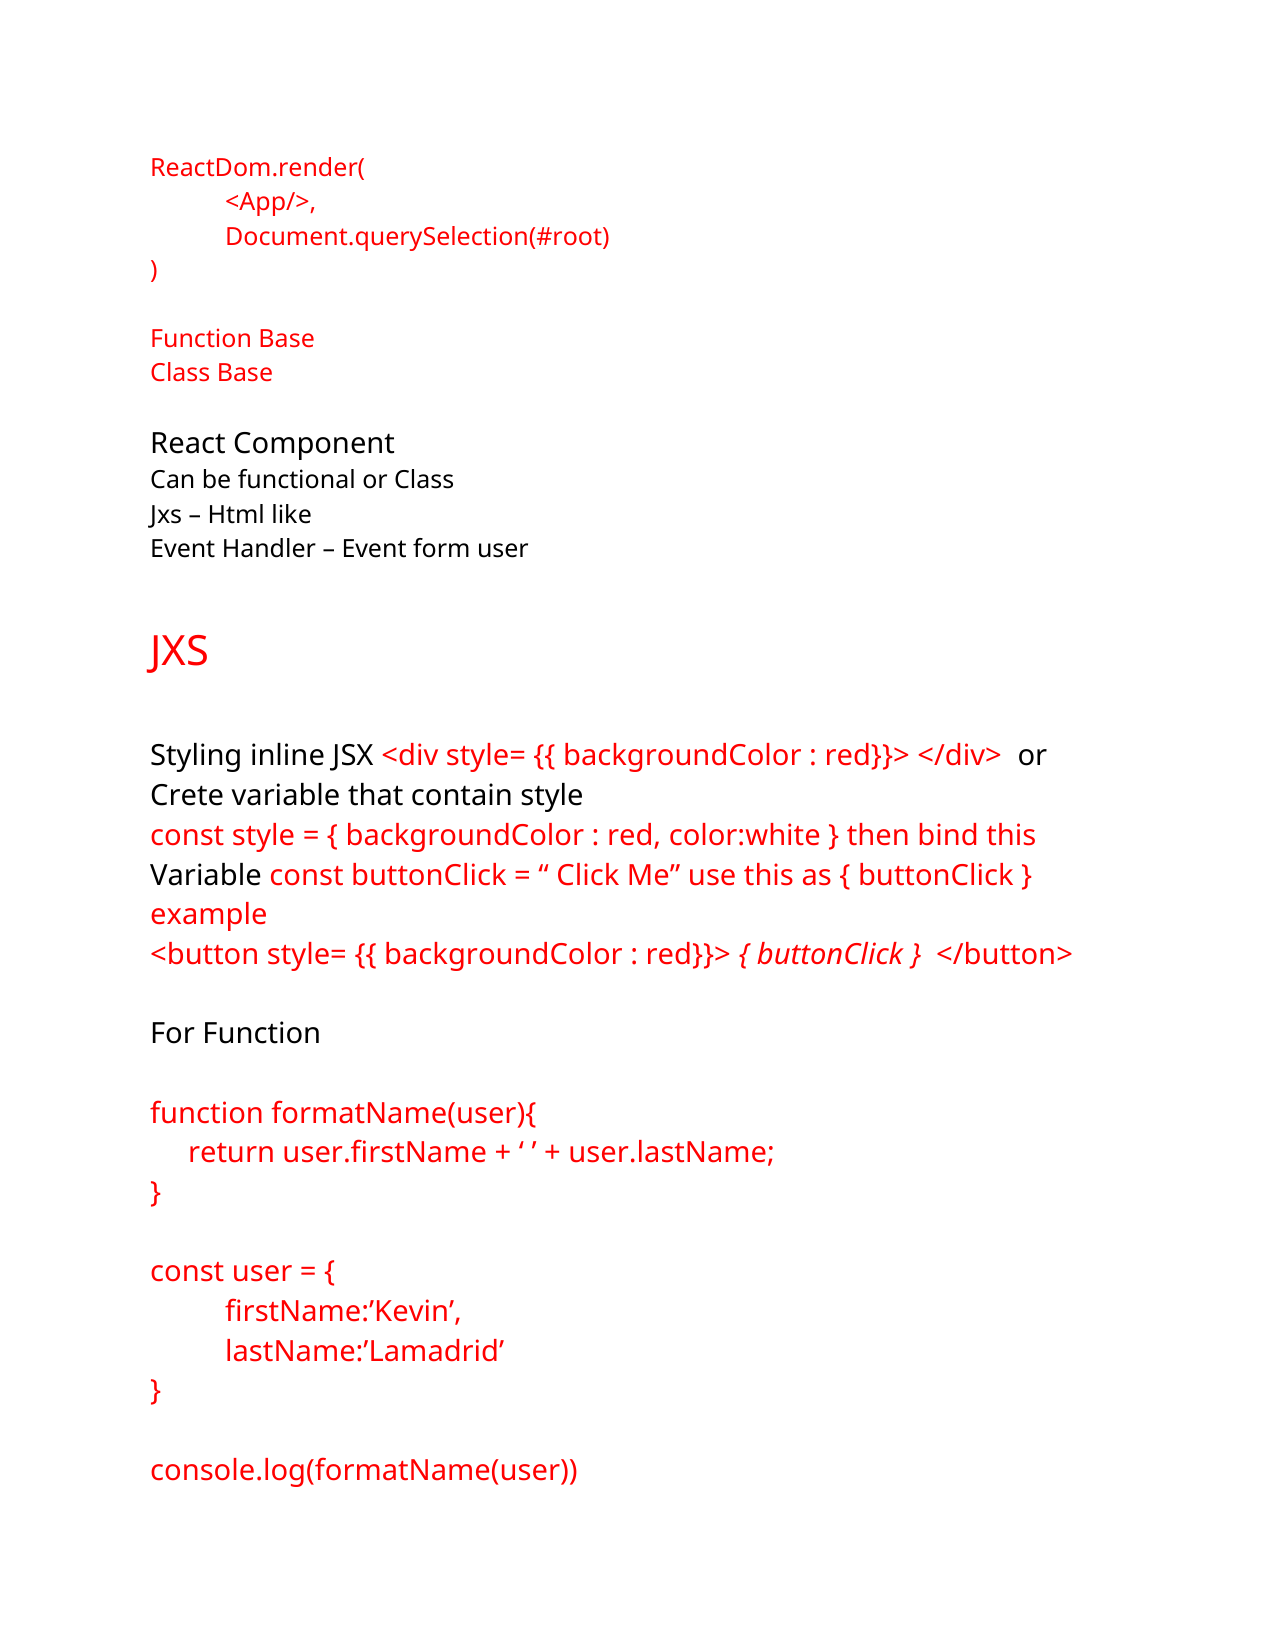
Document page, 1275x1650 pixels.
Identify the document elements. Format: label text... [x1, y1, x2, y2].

text ) [150, 252, 1125, 286]
text Jxs – Html like [150, 496, 1125, 530]
text JXS [150, 621, 1125, 678]
text Event Handler – Event form user [150, 530, 1125, 564]
text React Component [150, 422, 1125, 462]
text Variable const buttonClick = “ Click Me” use this as { buttonClick } example [150, 854, 1125, 933]
text <button style= {{ backgroundColor : red}}> { buttonClick } </button> [150, 933, 1125, 973]
text const user = { [150, 1251, 1125, 1290]
text <App/>, [150, 184, 1125, 218]
text Class Base [150, 354, 1125, 388]
text } [150, 1370, 1125, 1409]
text firstName:’Kevin’, [150, 1290, 1125, 1330]
text Function Base [150, 320, 1125, 354]
text ReactDom.render( [150, 150, 1125, 184]
text Document.querySelection(#root) [150, 218, 1125, 252]
text function formatName(user){ [150, 1092, 1125, 1132]
text const style = { backgroundColor : red, color:white } then bind this [150, 814, 1125, 854]
text } [150, 1171, 1125, 1211]
text lastName:’Lamadrid’ [150, 1330, 1125, 1370]
text Can be functional or Class [150, 462, 1125, 496]
text Crete variable that contain style [150, 774, 1125, 814]
text Styling inline JSX <div style= {{ backgroundColor : red}}> </div> or [150, 735, 1125, 774]
text For Function [150, 1012, 1125, 1052]
text console.log(formatName(user)) [150, 1449, 1125, 1489]
text return user.firstName + ‘ ’ + user.lastName; [150, 1132, 1125, 1171]
